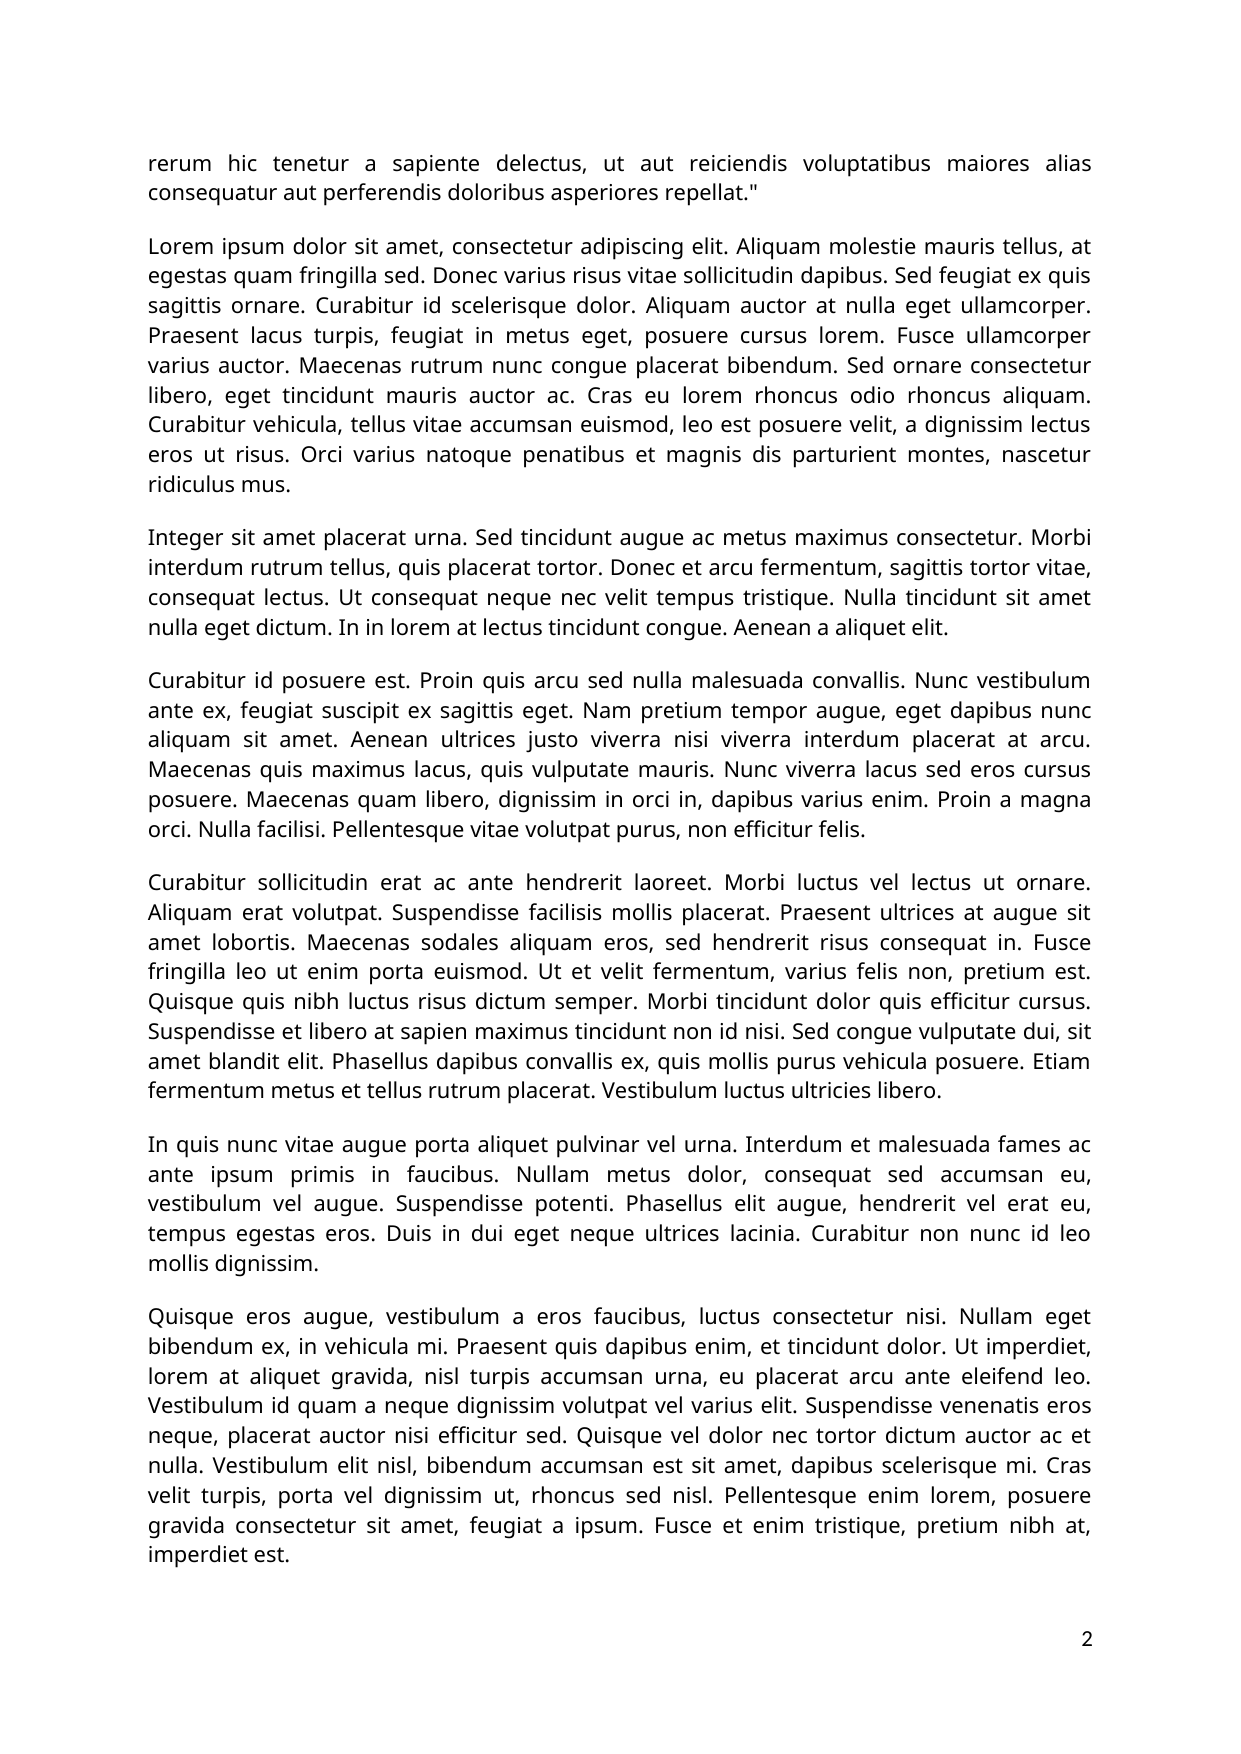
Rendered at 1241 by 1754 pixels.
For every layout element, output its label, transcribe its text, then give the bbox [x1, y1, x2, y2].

text Quisque eros augue, vestibulum a eros faucibus, luctus consectetur nisi. Nullam eget bibendum ex, in vehicula mi. Praesent quis dapibus enim, et tincidunt dolor. Ut imperdiet, lorem at aliquet gravida, nisl turpis accumsan urna, eu placerat arcu ante eleifend leo. Vestibulum id quam a neque dignissim volutpat vel varius elit. Suspendisse venenatis eros neque, placerat auctor nisi efficitur sed. Quisque vel dolor nec tortor dictum auctor ac et nulla. Vestibulum elit nisl, bibendum accumsan est sit amet, dapibus scelerisque mi. Cras velit turpis, porta vel dignissim ut, rhoncus sed nisl. Pellentesque enim lorem, posuere gravida consectetur sit amet, feugiat a ipsum. Fusce et enim tristique, pretium nibh at, imperdiet est. [148, 1301, 1093, 1569]
text Curabitur sollicitudin erat ac ante hendrerit laoreet. Morbi luctus vel lectus ut ornare. Aliquam erat volutpat. Suspendisse facilisis mollis placerat. Praesent ultrices at augue sit amet lobortis. Maecenas sodales aliquam eros, sed hendrerit risus consequat in. Fusce fringilla leo ut enim porta euismod. Ut et velit fermentum, varius felis non, pretium est. Quisque quis nibh luctus risus dictum semper. Morbi tincidunt dolor quis efficitur cursus. Suspendisse et libero at sapien maximus tincidunt non id nisi. Sed congue vulputate dui, sit amet blandit elit. Phasellus dapibus convallis ex, quis mollis purus vehicula posuere. Etiam fermentum metus et tellus rutrum placerat. Vestibulum luctus ultricies libero. [148, 867, 1093, 1105]
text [148, 148, 1093, 207]
text Integer sit amet placerat urna. Sed tincidunt augue ac metus maximus consectetur. Morbi interdum rutrum tellus, quis placerat tortor. Donec et arcu fermentum, sagittis tortor vitae, consequat lectus. Ut consequat neque nec velit tempus tristique. Nulla tincidunt sit amet nulla eget dictum. In in lorem at lectus tincidunt congue. Aenean a aliquet elit. [148, 522, 1093, 641]
text In quis nunc vitae augue porta aliquet pulvinar vel urna. Interdum et malesuada fames ac ante ipsum primis in faucibus. Nullam metus dolor, consequat sed accumsan eu, vestibulum vel augue. Suspendisse potenti. Phasellus elit augue, hendrerit vel erat eu, tempus egestas eros. Duis in dui eget neque ultrices lacinia. Curabitur non nunc id leo mollis dignissim. [148, 1129, 1093, 1278]
text Curabitur id posuere est. Proin quis arcu sed nulla malesuada convallis. Nunc vestibulum ante ex, feugiat suscipit ex sagittis eget. Nam pretium tempor augue, eget dapibus nunc aliquam sit amet. Aenean ultrices justo viverra nisi viverra interdum placerat at arcu. Maecenas quis maximus lacus, quis vulputate mauris. Nunc viverra lacus sed eros cursus posuere. Maecenas quam libero, dignissim in orci in, dapibus varius enim. Proin a magna orci. Nulla facilisi. Pellentesque vitae volutpat purus, non efficitur felis. [148, 665, 1093, 843]
text Lorem ipsum dolor sit amet, consectetur adipiscing elit. Aliquam molestie mauris tellus, at egestas quam fringilla sed. Donec varius risus vitae sollicitudin dapibus. Sed feugiat ex quis sagittis ornare. Curabitur id scelerisque dolor. Aliquam auctor at nulla eget ullamcorper. Praesent lacus turpis, feugiat in metus eget, posuere cursus lorem. Fusce ullamcorper varius auctor. Maecenas rutrum nunc congue placerat bibendum. Sed ornare consectetur libero, eget tincidunt mauris auctor ac. Cras eu lorem rhoncus odio rhoncus aliquam. Curabitur vehicula, tellus vitae accumsan euismod, leo est posuere velit, a dignissim lectus eros ut risus. Orci varius natoque penatibus et magnis dis parturient montes, nascetur ridiculus mus. [148, 231, 1093, 499]
